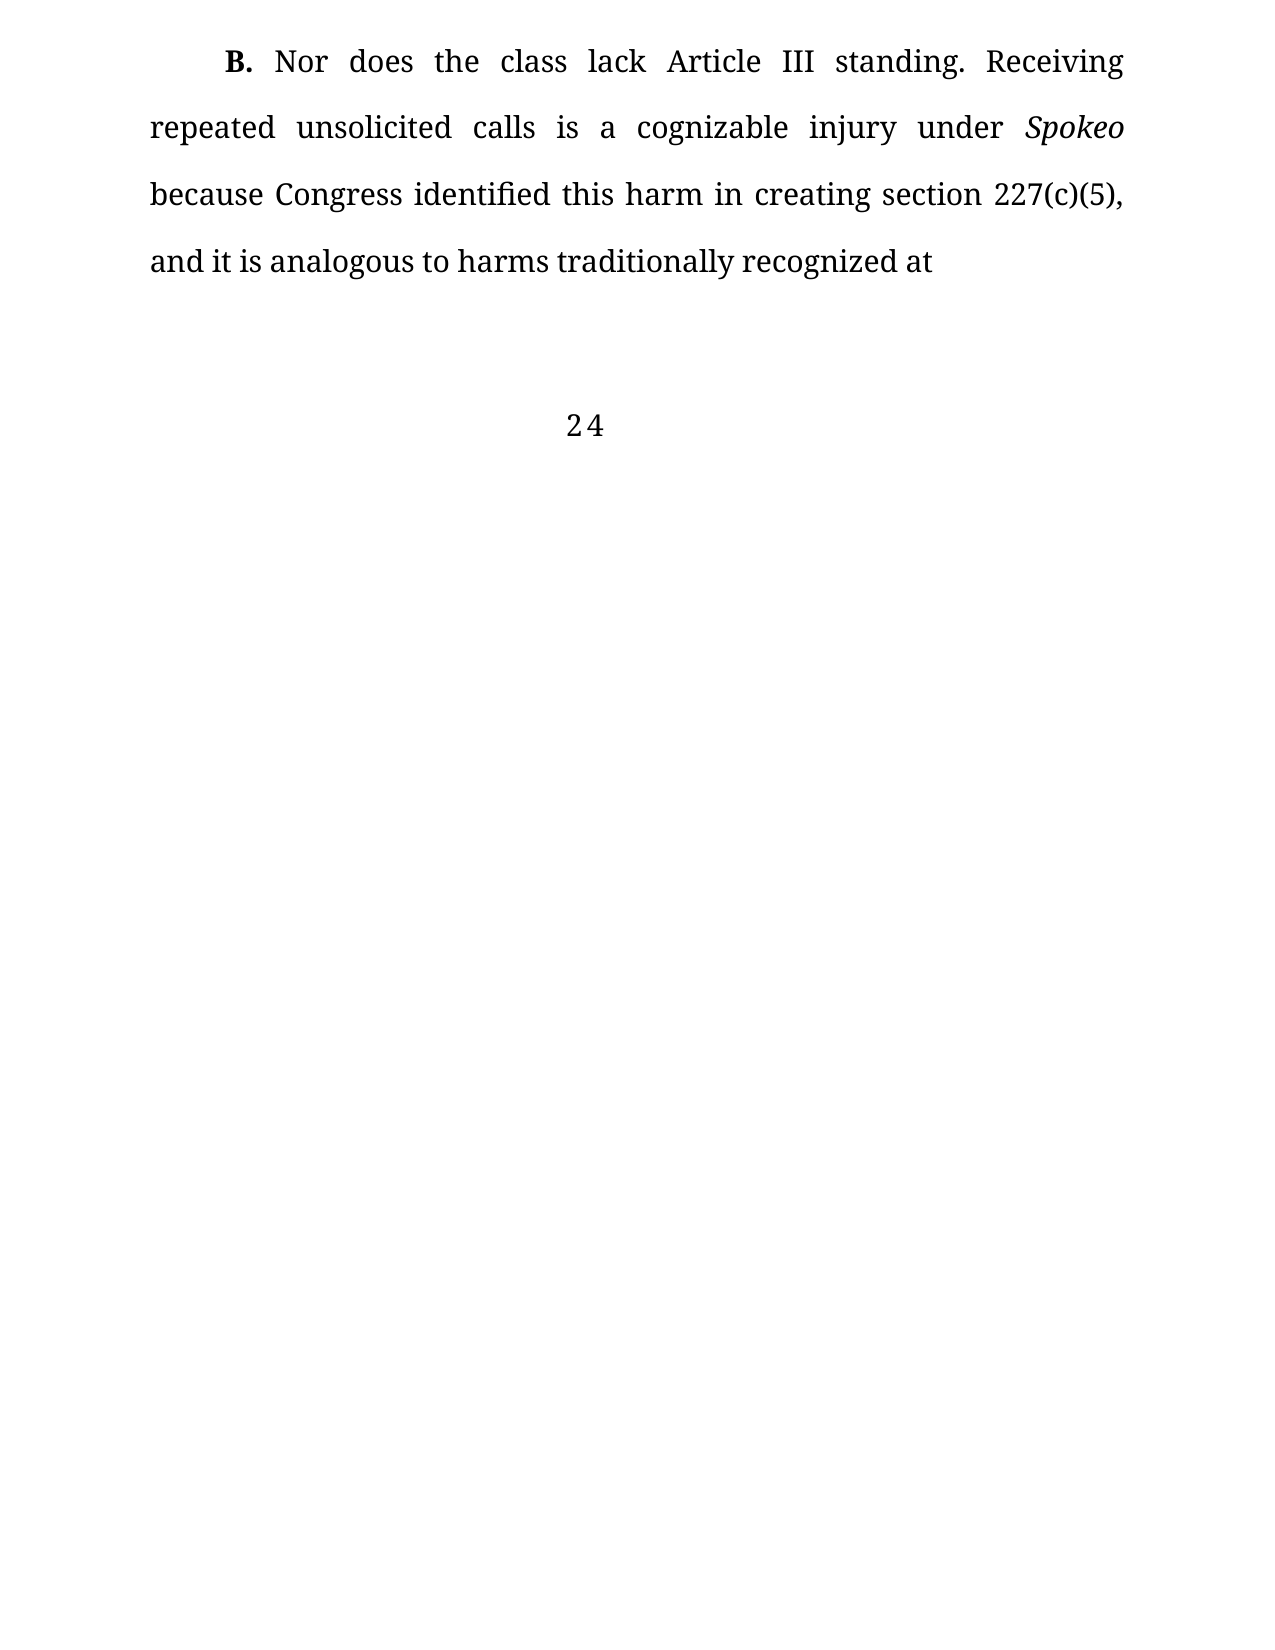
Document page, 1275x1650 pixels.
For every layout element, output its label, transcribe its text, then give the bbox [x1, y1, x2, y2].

text B. Nor does the class lack Article III standing. Receiving repeated unsolicited calls is a cognizable injury under Spokeo because Congress identified this harm in creating section 227(c)(5), and it is analogous to harms traditionally recognized at [149, 19, 1124, 286]
text 24 [22, 410, 1147, 443]
